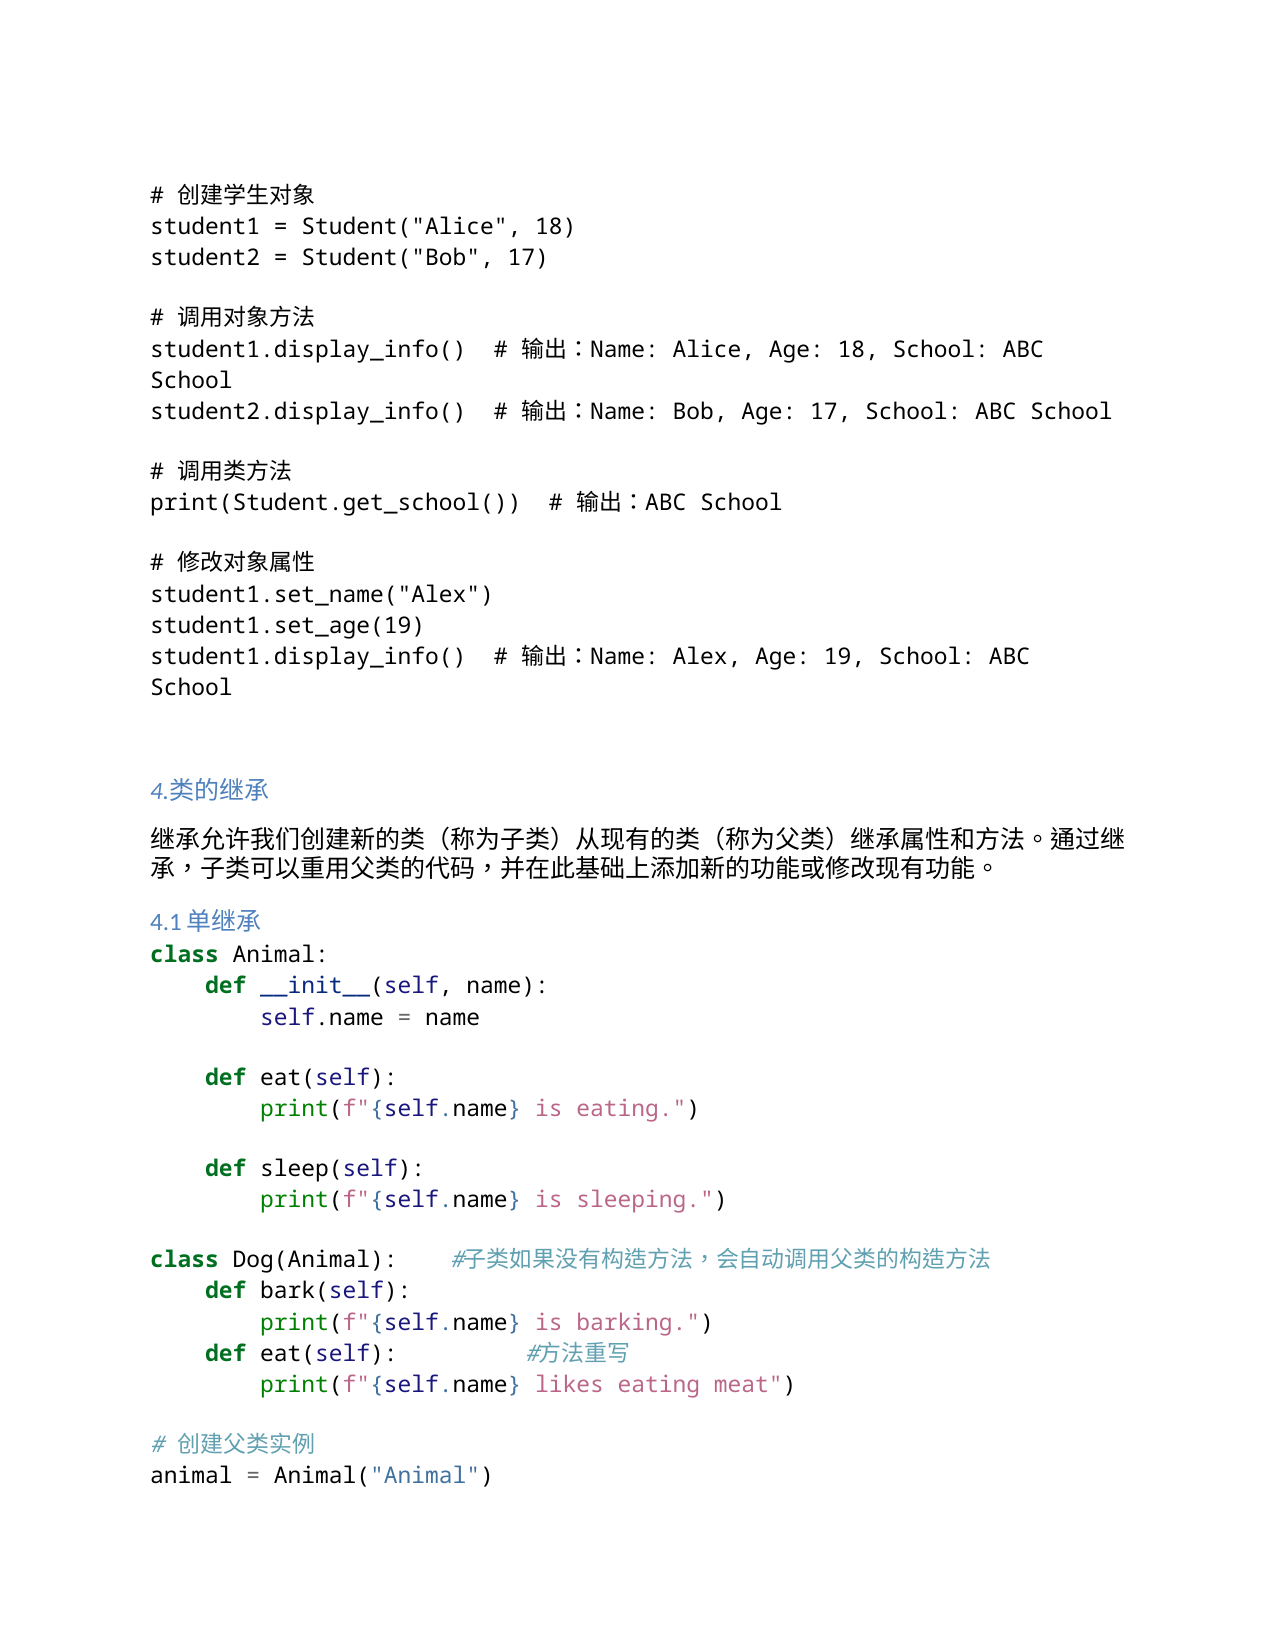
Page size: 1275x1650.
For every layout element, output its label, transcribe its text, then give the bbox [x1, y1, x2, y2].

text 继承允许我们创建新的类（称为子类）从现有的类（称为父类）继承属性和方法。通过继承，子类可以重用父类的代码，并在此基础上添加新的功能或修改现有功能。 [150, 826, 1125, 883]
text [150, 938, 1125, 1491]
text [150, 150, 1125, 702]
subtitle 4.类的继承 [150, 773, 1125, 807]
subtitle 4.1单继承 [150, 904, 1125, 938]
